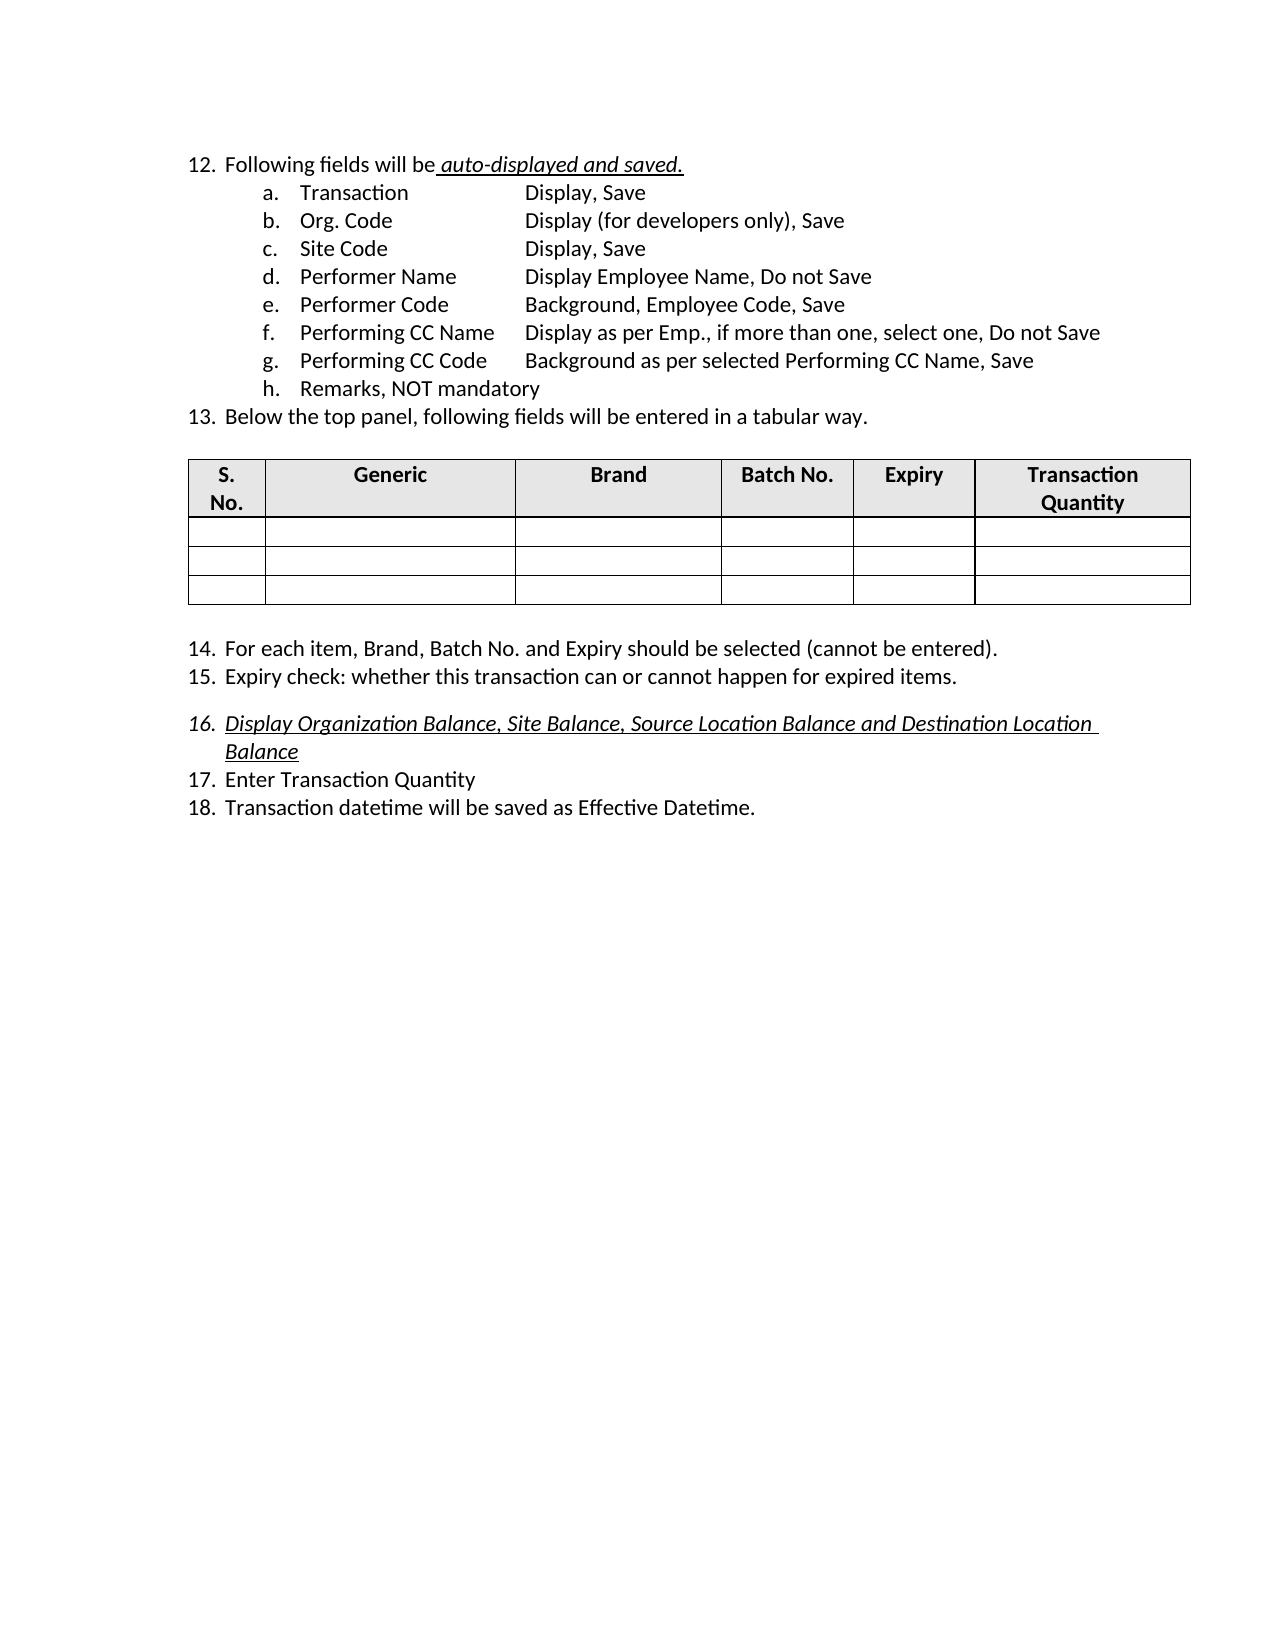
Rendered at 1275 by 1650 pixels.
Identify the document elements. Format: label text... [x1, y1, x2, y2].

table_cell [516, 547, 721, 574]
list Display Organization Balance, Site Balance, Source Location Balance and Destination Location Balance [187, 709, 1125, 765]
table_header Batch No. [722, 460, 853, 516]
list Performing CC Name Display as per Emp., if more than one, select one, Do not Save [262, 318, 1125, 346]
table_cell [722, 518, 853, 546]
table_cell [722, 576, 853, 604]
table_cell [722, 547, 853, 574]
list Transaction datetime will be saved as Effective Datetime. [187, 793, 1125, 821]
list Enter Transaction Quantity [187, 765, 1125, 793]
table_cell [516, 576, 721, 604]
table_cell [976, 547, 1190, 574]
list Transaction Display, Save [262, 178, 1125, 206]
list Org. Code Display (for developers only), Save [262, 206, 1125, 234]
list Performer Name Display Employee Name, Do not Save [262, 262, 1125, 290]
list For each item, Brand, Batch No. and Expiry should be selected (cannot be entered). [187, 634, 1125, 662]
list Remarks, NOT mandatory [262, 374, 1125, 402]
list Performer Code Background, Employee Code, Save [262, 290, 1125, 318]
table_cell [266, 518, 515, 546]
table_cell [976, 576, 1190, 604]
table_cell [189, 547, 265, 574]
table_header S. No. [189, 460, 265, 516]
list Following fields will be auto-displayed and saved. [187, 150, 1125, 178]
table_header Brand [516, 460, 721, 516]
table_cell [266, 547, 515, 574]
table_cell [516, 518, 721, 546]
list Below the top panel, following fields will be entered in a tabular way. [187, 402, 1125, 430]
table_header Generic [266, 460, 515, 516]
table_header Expiry [854, 460, 974, 516]
table_cell [854, 576, 974, 604]
table_cell [854, 547, 974, 574]
list Expiry check: whether this transaction can or cannot happen for expired items. [187, 662, 1125, 690]
table_cell [189, 576, 265, 604]
table_cell [854, 518, 974, 546]
table_header Transaction Quantity [976, 460, 1190, 516]
table_cell [266, 576, 515, 604]
table_cell [976, 518, 1190, 546]
list Performing CC Code Background as per selected Performing CC Name, Save [262, 346, 1125, 374]
table_cell [189, 518, 265, 546]
list Site Code Display, Save [262, 234, 1125, 262]
